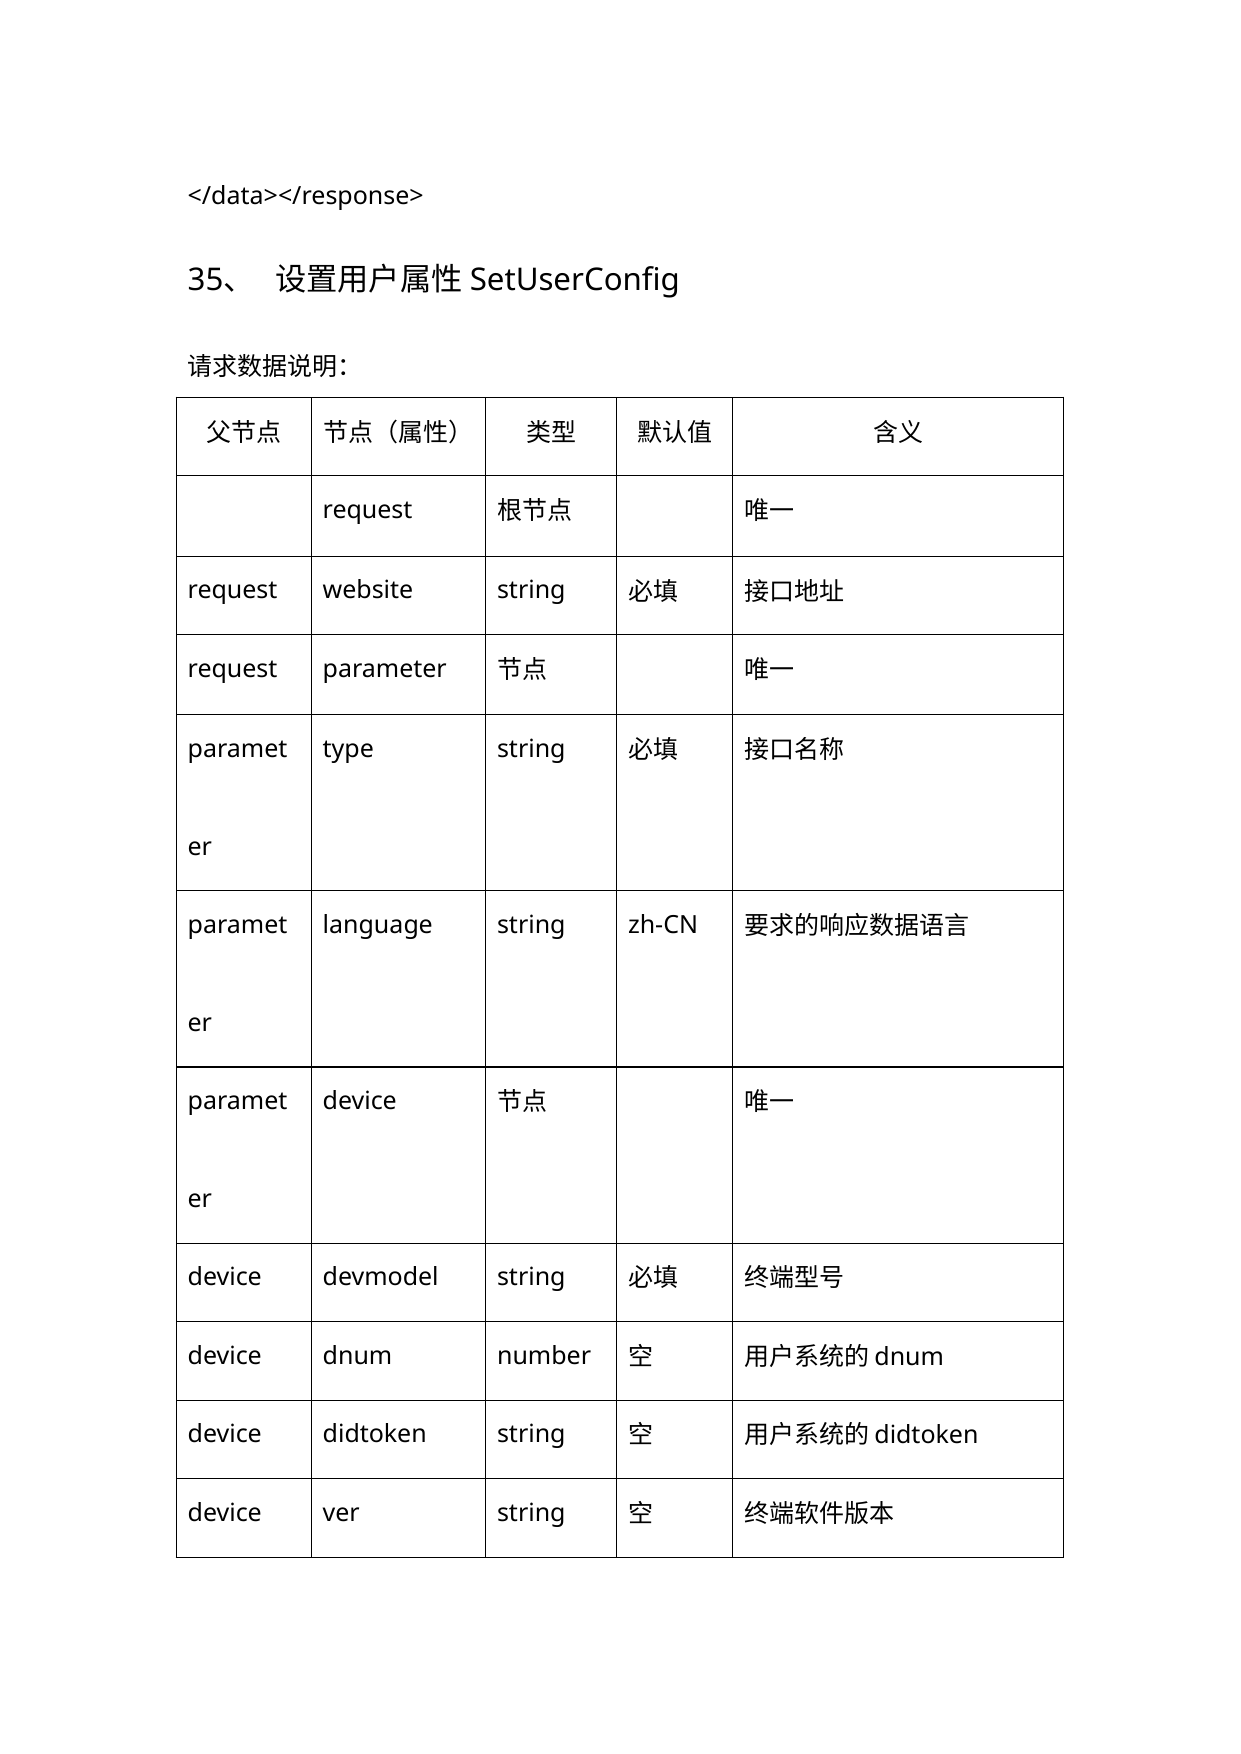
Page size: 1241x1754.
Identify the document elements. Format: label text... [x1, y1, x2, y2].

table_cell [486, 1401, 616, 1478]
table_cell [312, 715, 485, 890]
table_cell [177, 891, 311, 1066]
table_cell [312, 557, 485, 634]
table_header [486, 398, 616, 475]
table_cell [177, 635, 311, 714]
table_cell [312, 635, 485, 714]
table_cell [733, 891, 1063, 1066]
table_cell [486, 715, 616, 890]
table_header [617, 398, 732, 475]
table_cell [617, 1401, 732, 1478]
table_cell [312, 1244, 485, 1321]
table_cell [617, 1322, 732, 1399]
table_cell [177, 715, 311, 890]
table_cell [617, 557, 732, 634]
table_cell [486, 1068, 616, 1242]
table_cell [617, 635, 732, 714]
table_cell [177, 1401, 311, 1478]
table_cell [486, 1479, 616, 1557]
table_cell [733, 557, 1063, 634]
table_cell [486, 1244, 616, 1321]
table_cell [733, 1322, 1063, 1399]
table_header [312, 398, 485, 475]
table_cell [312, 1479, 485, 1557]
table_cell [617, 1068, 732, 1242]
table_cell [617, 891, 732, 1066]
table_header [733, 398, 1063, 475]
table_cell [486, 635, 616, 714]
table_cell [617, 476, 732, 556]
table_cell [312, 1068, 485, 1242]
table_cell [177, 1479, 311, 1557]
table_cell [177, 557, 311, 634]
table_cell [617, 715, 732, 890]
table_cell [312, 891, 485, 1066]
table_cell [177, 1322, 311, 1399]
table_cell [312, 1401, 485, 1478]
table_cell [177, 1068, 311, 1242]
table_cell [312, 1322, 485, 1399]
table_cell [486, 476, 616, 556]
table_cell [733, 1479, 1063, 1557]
text </data></response> [187, 162, 1053, 227]
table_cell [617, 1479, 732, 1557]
text 请求数据说明： [187, 332, 1053, 397]
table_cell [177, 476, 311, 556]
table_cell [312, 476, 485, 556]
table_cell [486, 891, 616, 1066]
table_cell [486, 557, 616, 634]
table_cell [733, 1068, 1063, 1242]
list 设置用户属性 SetUserConfig [187, 244, 1053, 309]
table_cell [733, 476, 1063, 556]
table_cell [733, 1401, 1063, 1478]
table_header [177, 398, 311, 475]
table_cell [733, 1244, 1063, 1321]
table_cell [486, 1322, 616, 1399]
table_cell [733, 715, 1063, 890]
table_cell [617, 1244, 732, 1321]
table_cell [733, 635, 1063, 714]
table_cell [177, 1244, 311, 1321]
